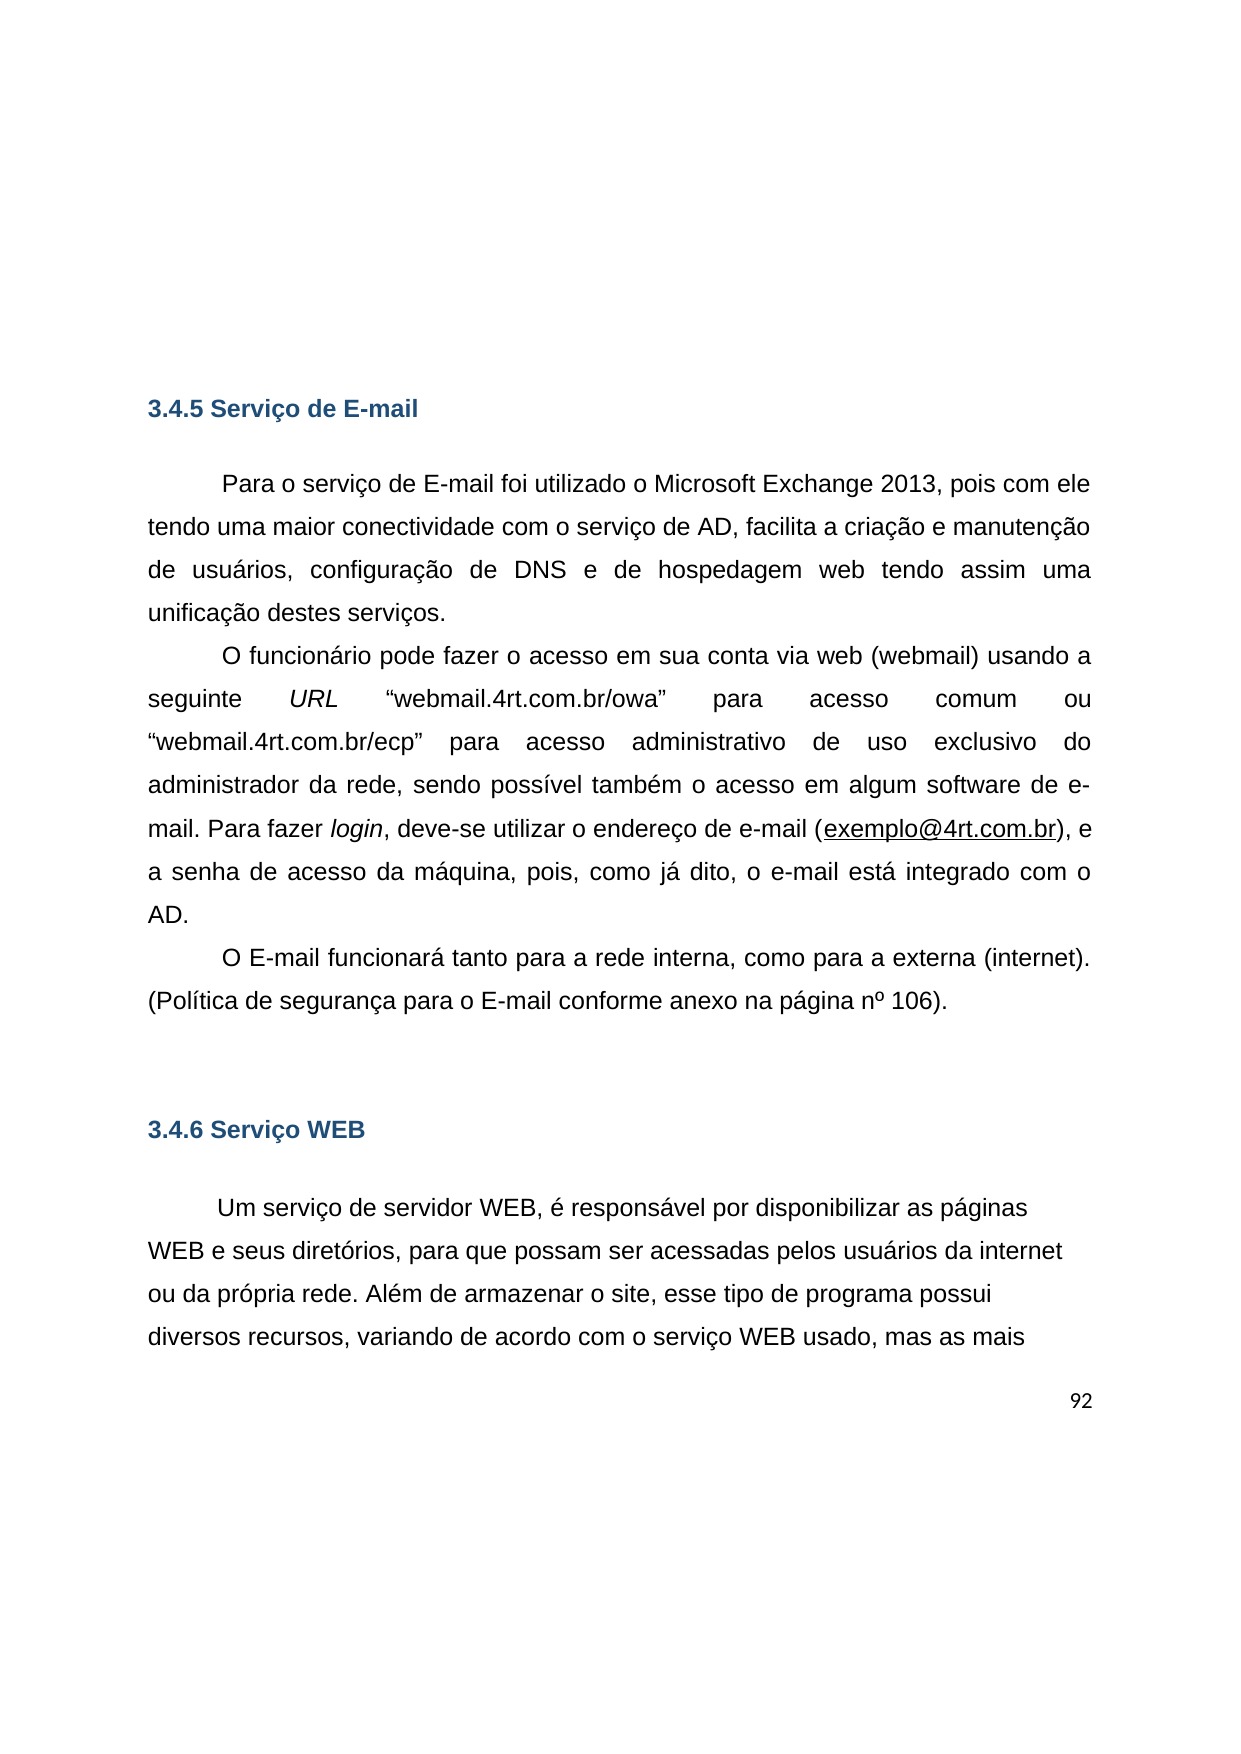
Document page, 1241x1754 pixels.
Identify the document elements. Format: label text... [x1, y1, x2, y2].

subtitle 3.4.5 Serviço de E-mail [148, 394, 1092, 423]
subtitle 3.4.6 Serviço WEB [148, 1115, 1092, 1143]
text O funcionário pode fazer o acesso em sua conta via web (webmail) usando a seguinte URL “webmail.4rt.com.br/owa” para acesso comum ou “webmail.4rt.com.br/ecp” para acesso administrativo de uso exclusivo do administrador da rede, sendo possível também o acesso em algum software de e-mail. Para fazer login, deve-se utilizar o endereço de e-mail (exemplo@4rt.com.br), e a senha de acesso da máquina, pois, como já dito, o e-mail está integrado com o AD. [148, 641, 1092, 928]
text O E-mail funcionará tanto para a rede interna, como para a externa (internet). (Política de segurança para o E-mail conforme anexo na página nº 106). [148, 943, 1092, 1015]
text Para o serviço de E-mail foi utilizado o Microsoft Exchange 2013, pois com ele tendo uma maior conectividade com o serviço de AD, facilita a criação e manutenção de usuários, configuração de DNS e de hospedagem web tendo assim uma unificação destes serviços. [148, 468, 1092, 627]
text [148, 1193, 1092, 1351]
